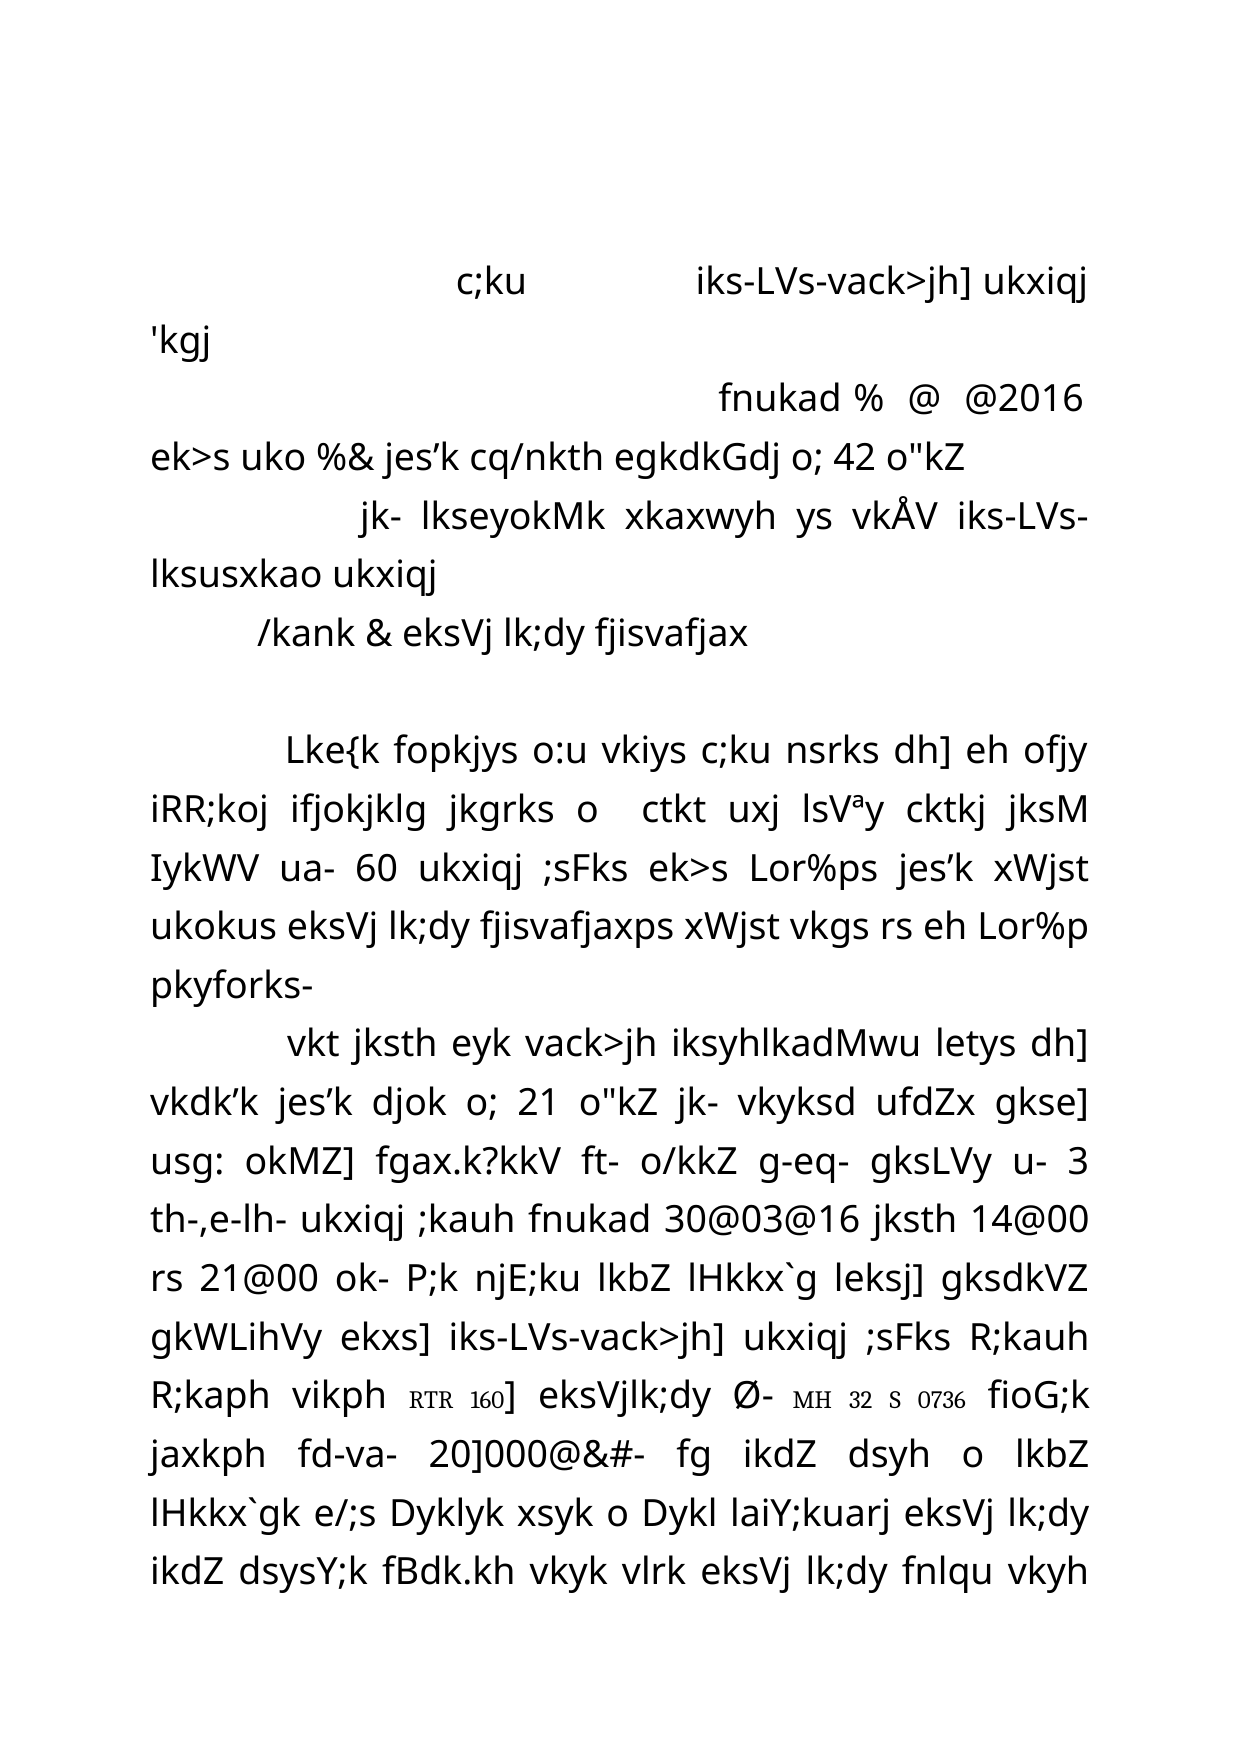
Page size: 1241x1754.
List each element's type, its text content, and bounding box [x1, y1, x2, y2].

text /kank & eksVj lk;dy fjisvafjax [150, 606, 1090, 657]
text c;ku iks-LVs-vack>jh] ukxiqj 'kgj [150, 254, 1090, 364]
text Lke{k fopkjys o:u vkiys c;ku nsrks dh] eh ofjy iRR;koj ifjokjklg jkgrks o ctkt uxj lsVªy cktkj jksM IykWV ua- 60 ukxiqj ;sFks ek>s Lor%ps jes’k xWjst ukokus eksVj lk;dy fjisvafjaxps xWjst vkgs rs eh Lor%p pkyforks- [150, 723, 1090, 1009]
text fnukad % @ @2016 ek>s uko %& jes’k cq/nkth egkdkGdj o; 42 o"kZ [150, 372, 1090, 481]
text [150, 1017, 1090, 1596]
text jk- lkseyokMk xkaxwyh ys vkÅV iks-LVs- lksusxkao ukxiqj [150, 489, 1090, 599]
